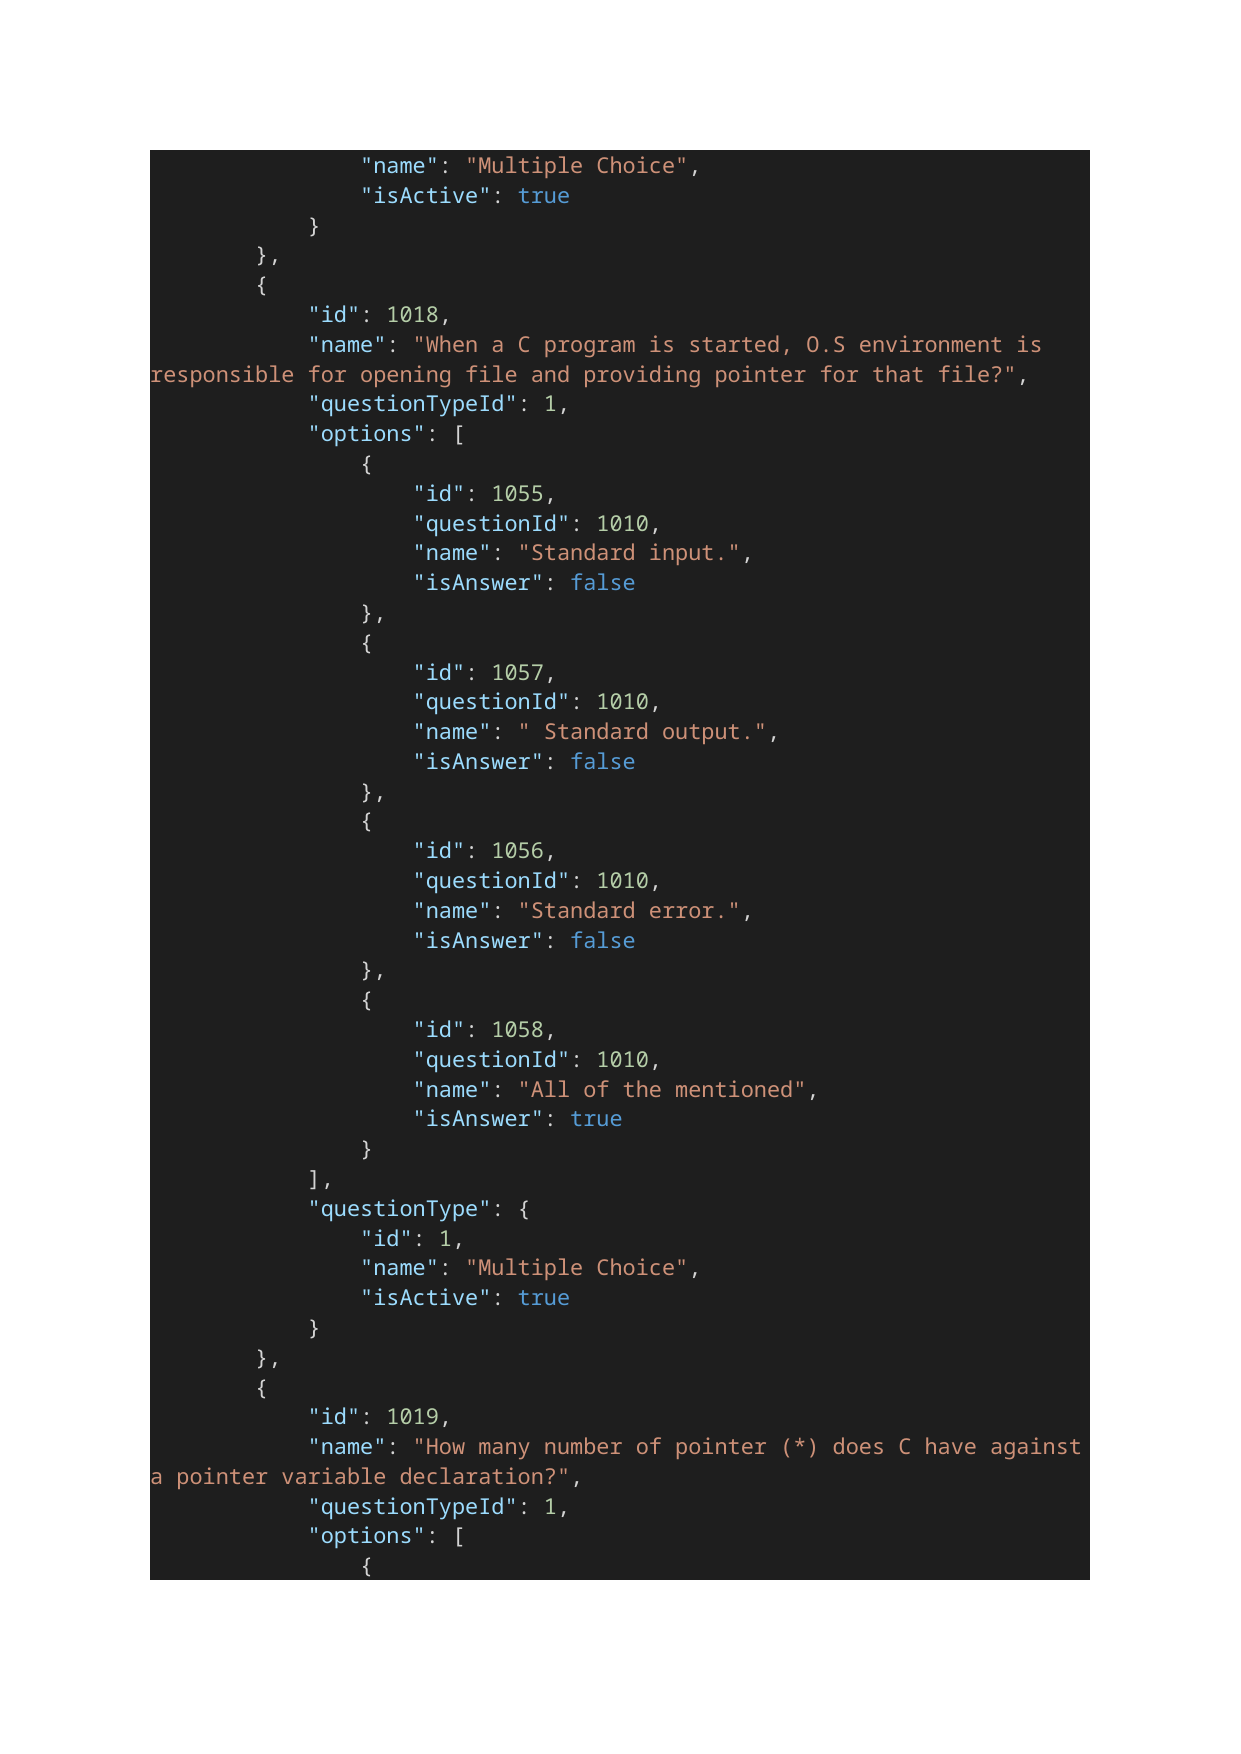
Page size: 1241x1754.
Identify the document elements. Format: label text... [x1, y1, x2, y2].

text "id": 1057, [150, 656, 1090, 686]
text { [150, 1371, 1090, 1401]
text }, [150, 1342, 1090, 1371]
text "id": 1018, [150, 299, 1090, 329]
text "isAnswer": false [150, 924, 1090, 954]
text "name": "Standard error.", [150, 895, 1090, 924]
text "questionId": 1010, [150, 507, 1090, 537]
text }, [150, 776, 1090, 805]
text "questionTypeId": 1, [150, 1491, 1090, 1520]
text "isAnswer": false [150, 746, 1090, 776]
text { [150, 1550, 1090, 1580]
text "id": 1, [150, 1222, 1090, 1252]
text "options": [ [150, 1520, 1090, 1550]
text "isAnswer": false [150, 567, 1090, 597]
text "isActive": true [150, 180, 1090, 209]
text "questionId": 1010, [150, 1044, 1090, 1073]
text ], [150, 1163, 1090, 1193]
text "questionType": { [150, 1193, 1090, 1222]
text } [150, 1133, 1090, 1163]
text "questionId": 1010, [150, 865, 1090, 895]
text "questionId": 1010, [150, 686, 1090, 716]
text "name": " Standard output.", [150, 716, 1090, 746]
text "id": 1019, [150, 1401, 1090, 1431]
text "options": [ [150, 418, 1090, 448]
text "id": 1055, [150, 478, 1090, 507]
text "id": 1058, [150, 1014, 1090, 1044]
text "name": "All of the mentioned", [150, 1073, 1090, 1103]
text { [150, 627, 1090, 656]
text }, [150, 239, 1090, 269]
text } [150, 1312, 1090, 1342]
text "isActive": true [150, 1282, 1090, 1312]
text } [150, 209, 1090, 239]
text "questionTypeId": 1, [150, 388, 1090, 418]
text "name": "Multiple Choice", [150, 150, 1090, 180]
text "name": "Multiple Choice", [150, 1252, 1090, 1282]
text }, [150, 597, 1090, 627]
text { [150, 984, 1090, 1014]
text }, [150, 954, 1090, 984]
text "name": "When a C program is started, O.S environment is responsible for opening file and providing pointer for that file?", [150, 329, 1090, 388]
text "name": "How many number of pointer (*) does C have against a pointer variable declaration?", [150, 1431, 1090, 1491]
text { [150, 805, 1090, 835]
text "name": "Standard input.", [150, 537, 1090, 567]
text { [150, 448, 1090, 478]
text "isAnswer": true [150, 1103, 1090, 1133]
text { [150, 269, 1090, 299]
text "id": 1056, [150, 835, 1090, 865]
